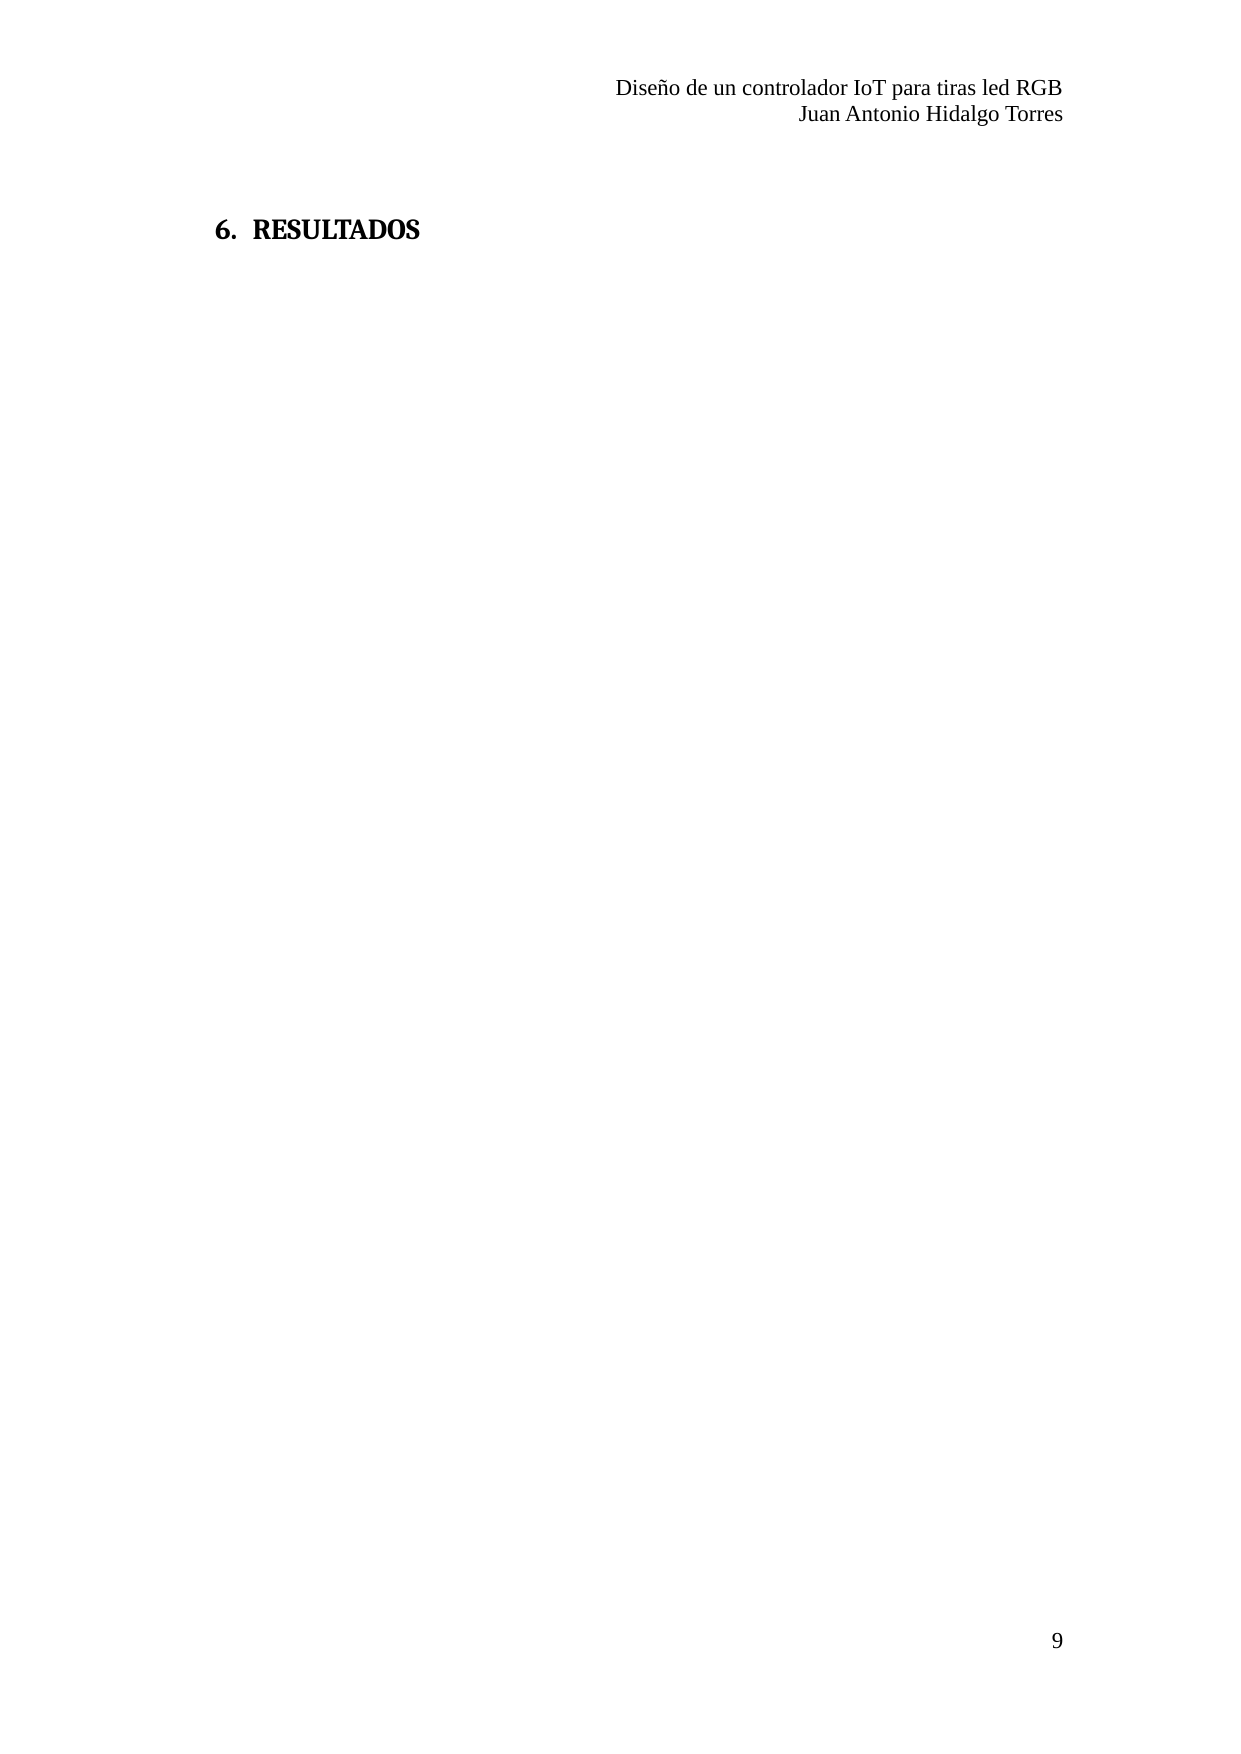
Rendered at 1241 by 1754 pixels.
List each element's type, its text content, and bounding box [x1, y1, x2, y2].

subtitle RESULTADOS [215, 213, 1063, 247]
